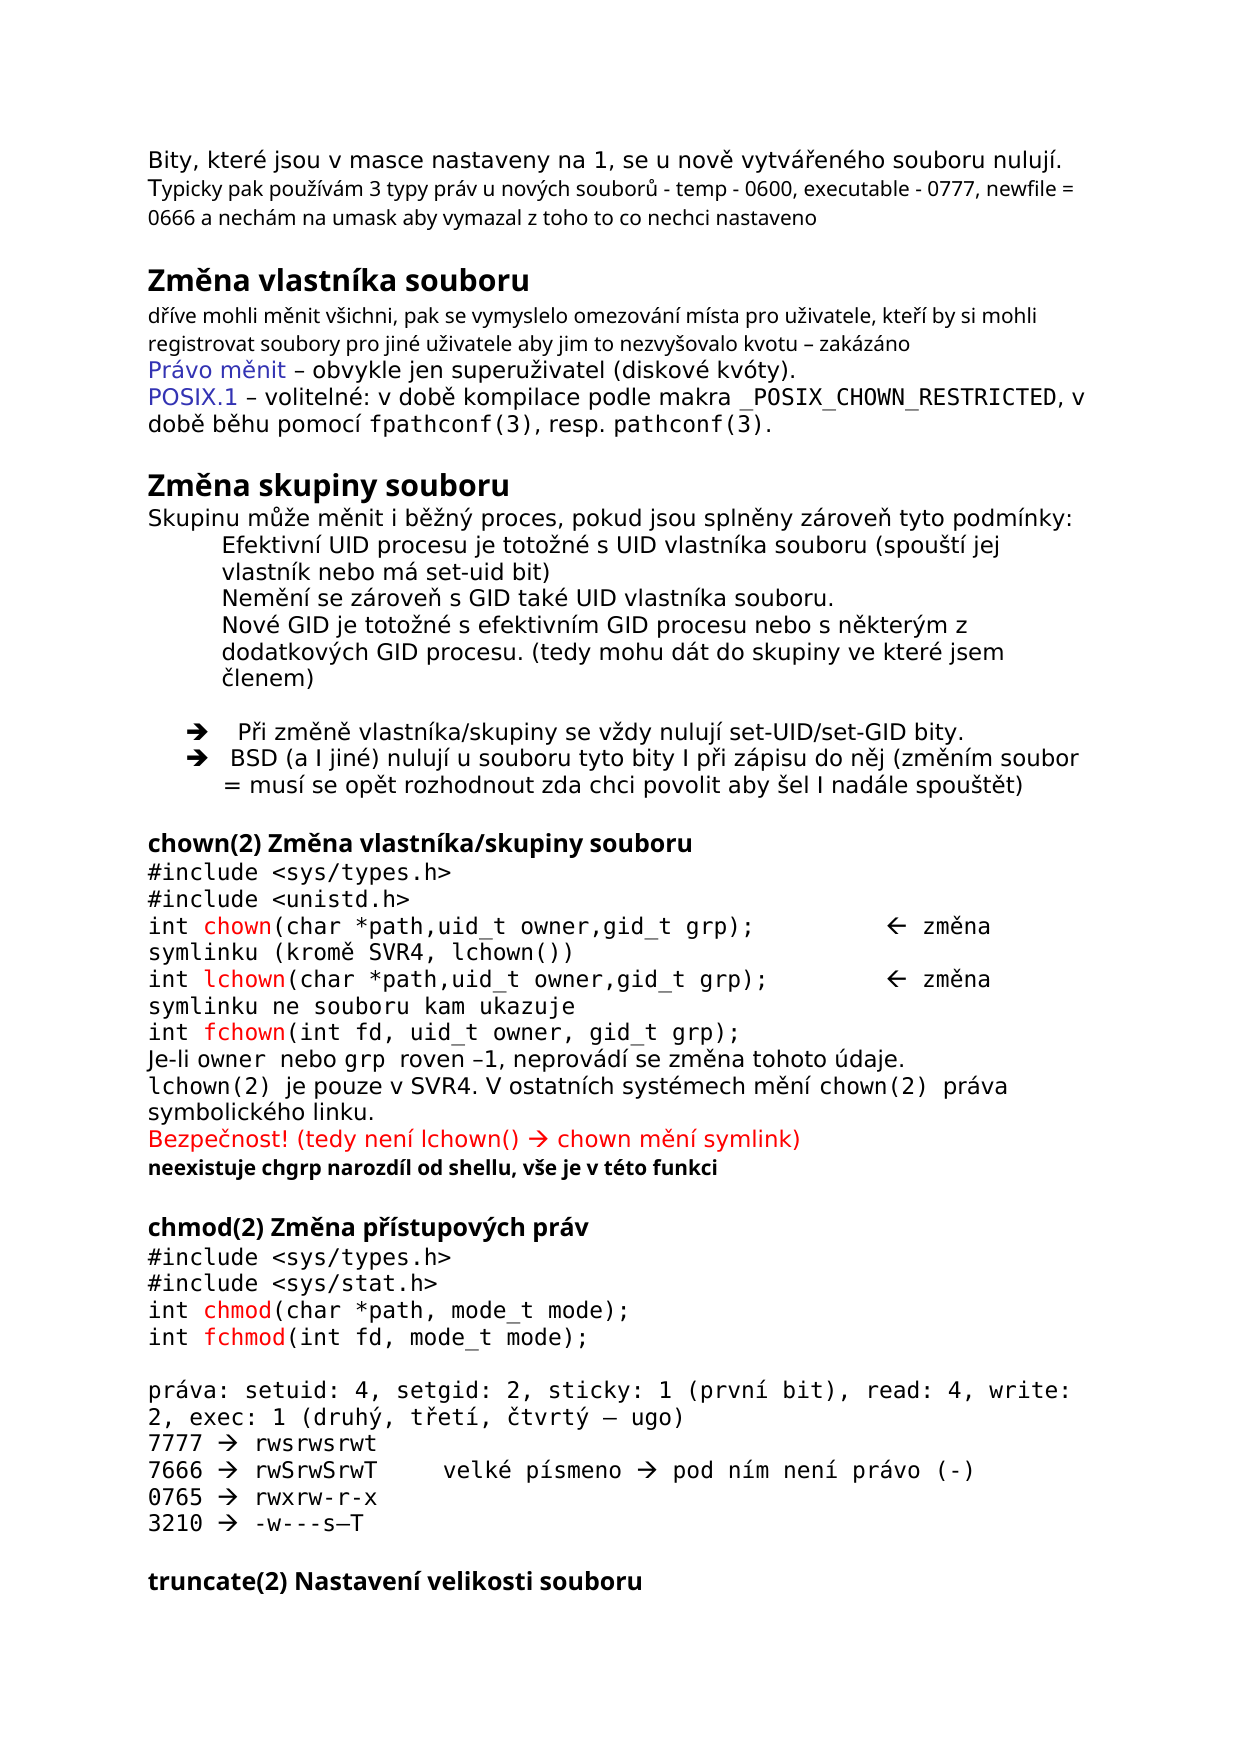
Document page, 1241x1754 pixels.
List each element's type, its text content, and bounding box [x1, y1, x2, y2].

text Právo měnit – obvykle jen superuživatel (diskové kvóty). [148, 358, 1093, 384]
text neexistuje chgrp narozdíl od shellu, vše je v této funkci [148, 1153, 1093, 1181]
text Bezpečnost! (tedy není lchown() chown mění symlink) [148, 1126, 1093, 1153]
list BSD (a I jiné) nulují u souboru tyto bity I při zápisu do něj (změním soubor = musí se opět rozhodnout zda chci povolit aby šel I nadále spouštět) [185, 745, 1093, 799]
text #include <sys/stat.h> [148, 1270, 1093, 1297]
text 3210 -w---s—T [148, 1510, 1093, 1537]
text Změna skupiny souboru [148, 464, 1093, 505]
text Změna vlastníka souboru [148, 259, 1093, 301]
text Bity, které jsou v masce nastaveny na 1, se u nově vytvářeného souboru nulují. [148, 148, 1093, 174]
text 0765 rwxrw-r-x [148, 1484, 1093, 1510]
text chmod(2) Změna přístupových práv [148, 1210, 1093, 1244]
text int lchown(char *path,uid_t owner,gid_t grp); změna symlinku ne souboru kam ukazuje [148, 966, 1093, 1019]
text lchown(2) je pouze v SVR4. V ostatních systémech mění chown(2) práva symbolického linku. [148, 1073, 1093, 1126]
text Nové GID je totožné s efektivním GID procesu nebo s některým z dodatkových GID procesu. (tedy mohu dát do skupiny ve které jsem členem) [221, 612, 1093, 692]
text 7777 rwsrwsrwt [148, 1430, 1093, 1457]
text chown(2) Změna vlastníka/skupiny souboru [148, 825, 1093, 859]
text int chmod(char *path, mode_t mode); [148, 1297, 1093, 1324]
text #include <sys/types.h> [148, 859, 1093, 886]
text 7666 rwSrwSrwT velké písmeno pod ním není právo (-) [148, 1457, 1093, 1484]
text #include <unistd.h> [148, 886, 1093, 913]
text POSIX.1 – volitelné: v době kompilace podle makra _POSIX_CHOWN_RESTRICTED, v době běhu pomocí fpathconf(3), resp. pathconf(3). [148, 384, 1093, 438]
text Je-li owner nebo grp roven –1, neprovádí se změna tohoto údaje. [148, 1046, 1093, 1073]
text int fchown(int fd, uid_t owner, gid_t grp); [148, 1019, 1093, 1046]
list Při změně vlastníka/skupiny se vždy nulují set-UID/set-GID bity. [185, 719, 1093, 745]
text int fchmod(int fd, mode_t mode); [148, 1324, 1093, 1350]
text dříve mohli měnit všichni, pak se vymyslelo omezování místa pro uživatele, kteří by si mohli registrovat soubory pro jiné uživatele aby jim to nezvyšovalo kvotu – zakázáno [148, 301, 1093, 358]
text Typicky pak používám 3 typy práv u nových souborů - temp - 0600, executable - 0777, newfile = 0666 a nechám na umask aby vymazal z toho to co nechci nastaveno [148, 174, 1093, 231]
text Efektivní UID procesu je totožné s UID vlastníka souboru (spouští jej vlastník nebo má set-uid bit) [221, 532, 1093, 585]
text Skupinu může měnit i běžný proces, pokud jsou splněny zároveň tyto podmínky: [148, 505, 1093, 532]
text práva: setuid: 4, setgid: 2, sticky: 1 (první bit), read: 4, write: 2, exec: 1 (druhý, třetí, čtvrtý – ugo) [148, 1377, 1093, 1430]
text truncate(2) Nastavení velikosti souboru [148, 1564, 1093, 1598]
text #include <sys/types.h> [148, 1244, 1093, 1270]
text int chown(char *path,uid_t owner,gid_t grp); změna symlinku (kromě SVR4, lchown()) [148, 913, 1093, 966]
text Nemění se zároveň s GID také UID vlastníka souboru. [148, 585, 1093, 612]
